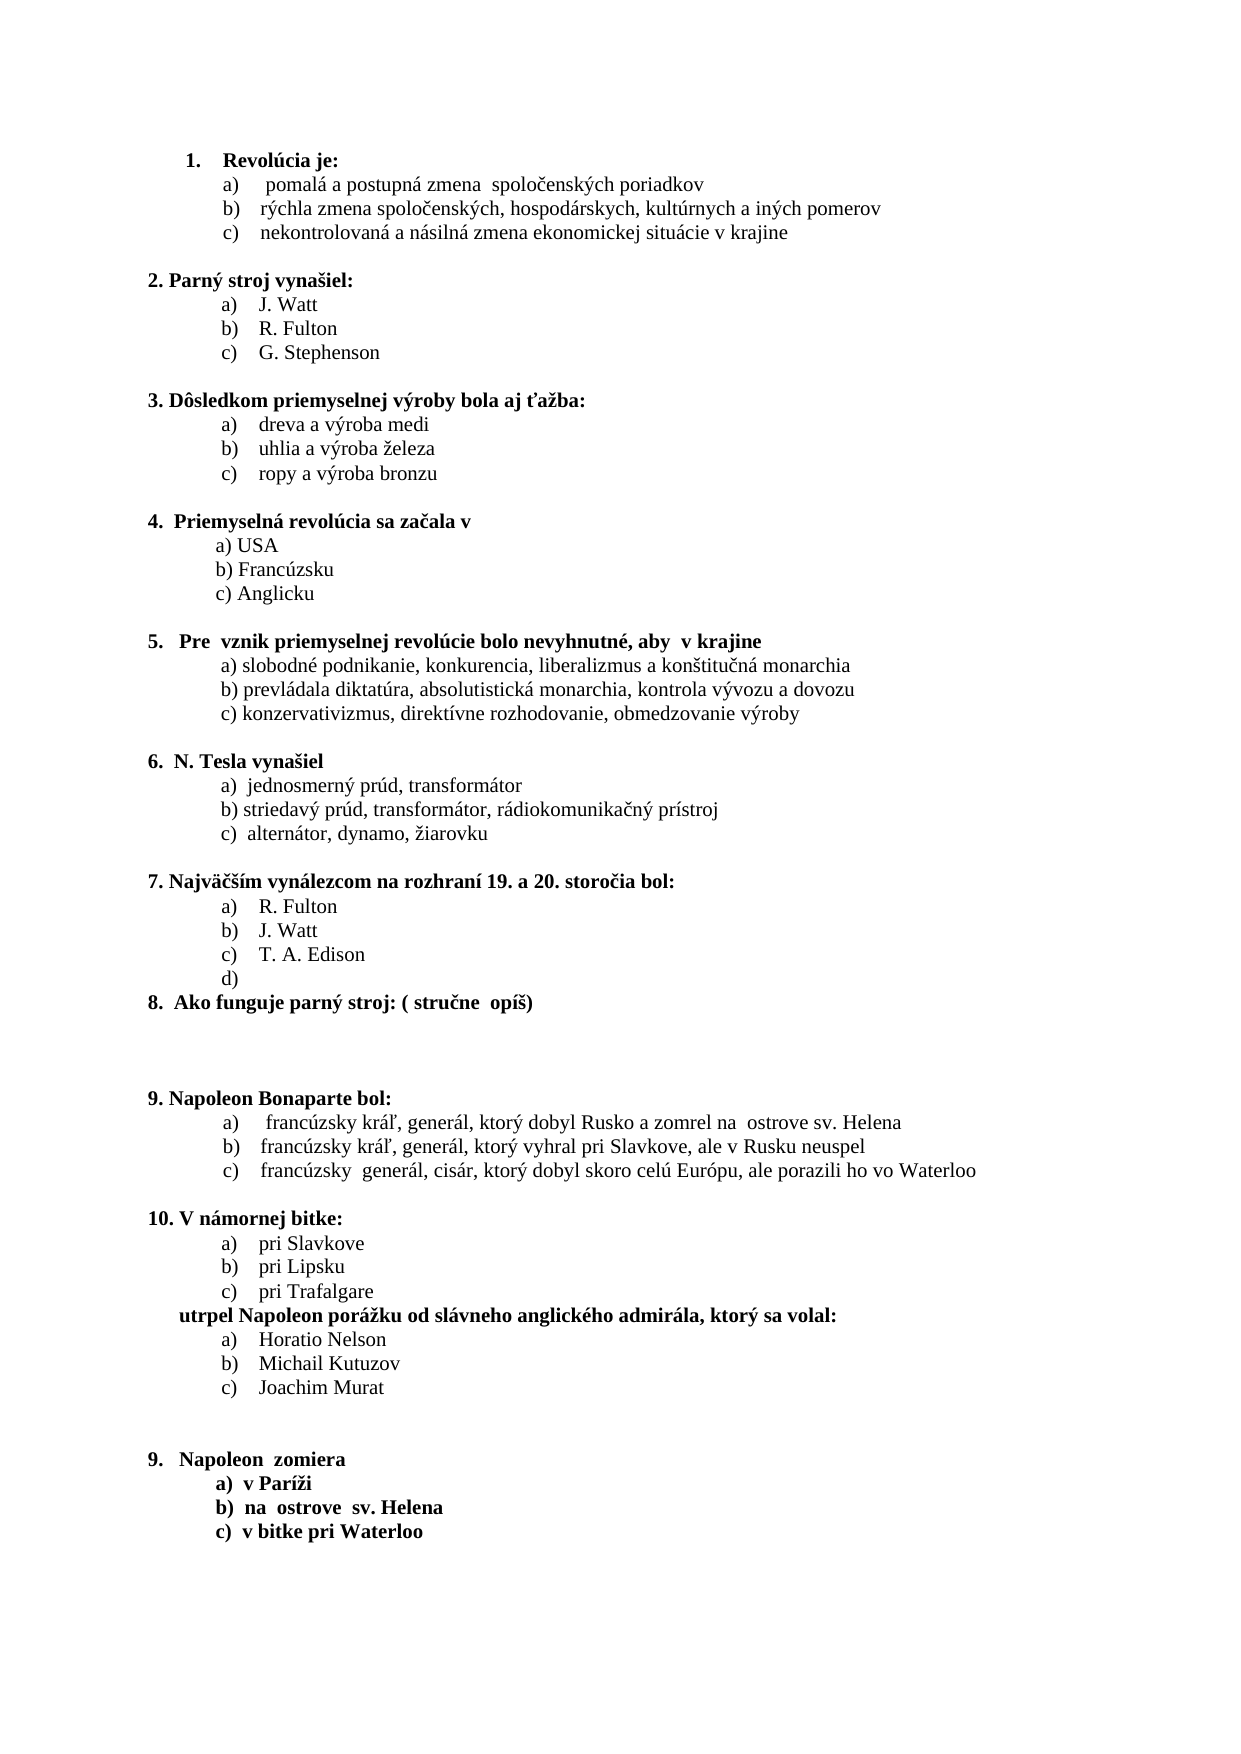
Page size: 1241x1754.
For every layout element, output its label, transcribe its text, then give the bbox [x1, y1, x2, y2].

text c) konzervativizmus, direktívne rozhodovanie, obmedzovanie výroby [148, 701, 1093, 725]
text 9. Napoleon zomiera a) v Paríži b) na ostrove sv. Helena c) v bitke pri Waterloo [148, 1447, 1093, 1543]
list G. Stephenson [221, 340, 1093, 364]
list pri Slavkove [221, 1230, 1093, 1254]
list dreva a výroba medi [221, 412, 1093, 436]
list J. Watt [221, 918, 1093, 942]
list J. Watt [221, 292, 1093, 316]
text 6. N. Tesla vynašiel [148, 749, 1093, 773]
list ropy a výroba bronzu [221, 460, 1093, 484]
text b) striedavý prúd, transformátor, rádiokomunikačný prístroj [148, 797, 1093, 821]
list francúzsky kráľ, generál, ktorý vyhral pri Slavkove, ale v Rusku neuspel [223, 1134, 1093, 1158]
text b) Francúzsku [148, 557, 1093, 581]
list Michail Kutuzov [221, 1351, 1093, 1375]
list T. A. Edison [221, 942, 1093, 966]
list Horatio Nelson [221, 1327, 1093, 1351]
list francúzsky generál, cisár, ktorý dobyl skoro celú Európu, ale porazili ho vo Waterloo [223, 1158, 1093, 1182]
text 3. Dôsledkom priemyselnej výroby bola aj ťažba: [148, 388, 1093, 412]
list nekontrolovaná a násilná zmena ekonomickej situácie v krajine [223, 220, 1093, 244]
list R. Fulton [221, 893, 1093, 918]
list pri Trafalgare [221, 1278, 1093, 1303]
text 9. Napoleon Bonaparte bol: [148, 1086, 1093, 1110]
text c) alternátor, dynamo, žiarovku [148, 821, 1093, 845]
list R. Fulton [221, 316, 1093, 340]
list francúzsky kráľ, generál, ktorý dobyl Rusko a zomrel na ostrove sv. Helena [223, 1110, 1093, 1134]
text c) Anglicku [148, 581, 1093, 605]
text 8. Ako funguje parný stroj: ( stručne opíš) [148, 990, 1093, 1014]
text 10. V námornej bitke: [148, 1206, 1093, 1230]
text 7. Najväčším vynálezcom na rozhraní 19. a 20. storočia bol: [148, 869, 1093, 893]
list Joachim Murat [221, 1375, 1093, 1399]
text utrpel Napoleon porážku od slávneho anglického admirála, ktorý sa volal: [148, 1303, 1093, 1327]
text b) prevládala diktatúra, absolutistická monarchia, kontrola vývozu a dovozu [148, 677, 1093, 701]
text 2. Parný stroj vynašiel: [148, 268, 1093, 292]
text a) jednosmerný prúd, transformátor [148, 773, 1093, 797]
text a) slobodné podnikanie, konkurencia, liberalizmus a konštitučná monarchia [148, 653, 1093, 677]
list Revolúcia je: [185, 148, 1093, 172]
text 5. Pre vznik priemyselnej revolúcie bolo nevyhnutné, aby v krajine [148, 629, 1093, 653]
list uhlia a výroba železa [221, 436, 1093, 460]
text 4. Priemyselná revolúcia sa začala v a) USA [148, 508, 1093, 557]
list pomalá a postupná zmena spoločenských poriadkov [223, 172, 1093, 196]
list pri Lipsku [221, 1254, 1093, 1278]
list rýchla zmena spoločenských, hospodárskych, kultúrnych a iných pomerov [223, 196, 1093, 220]
